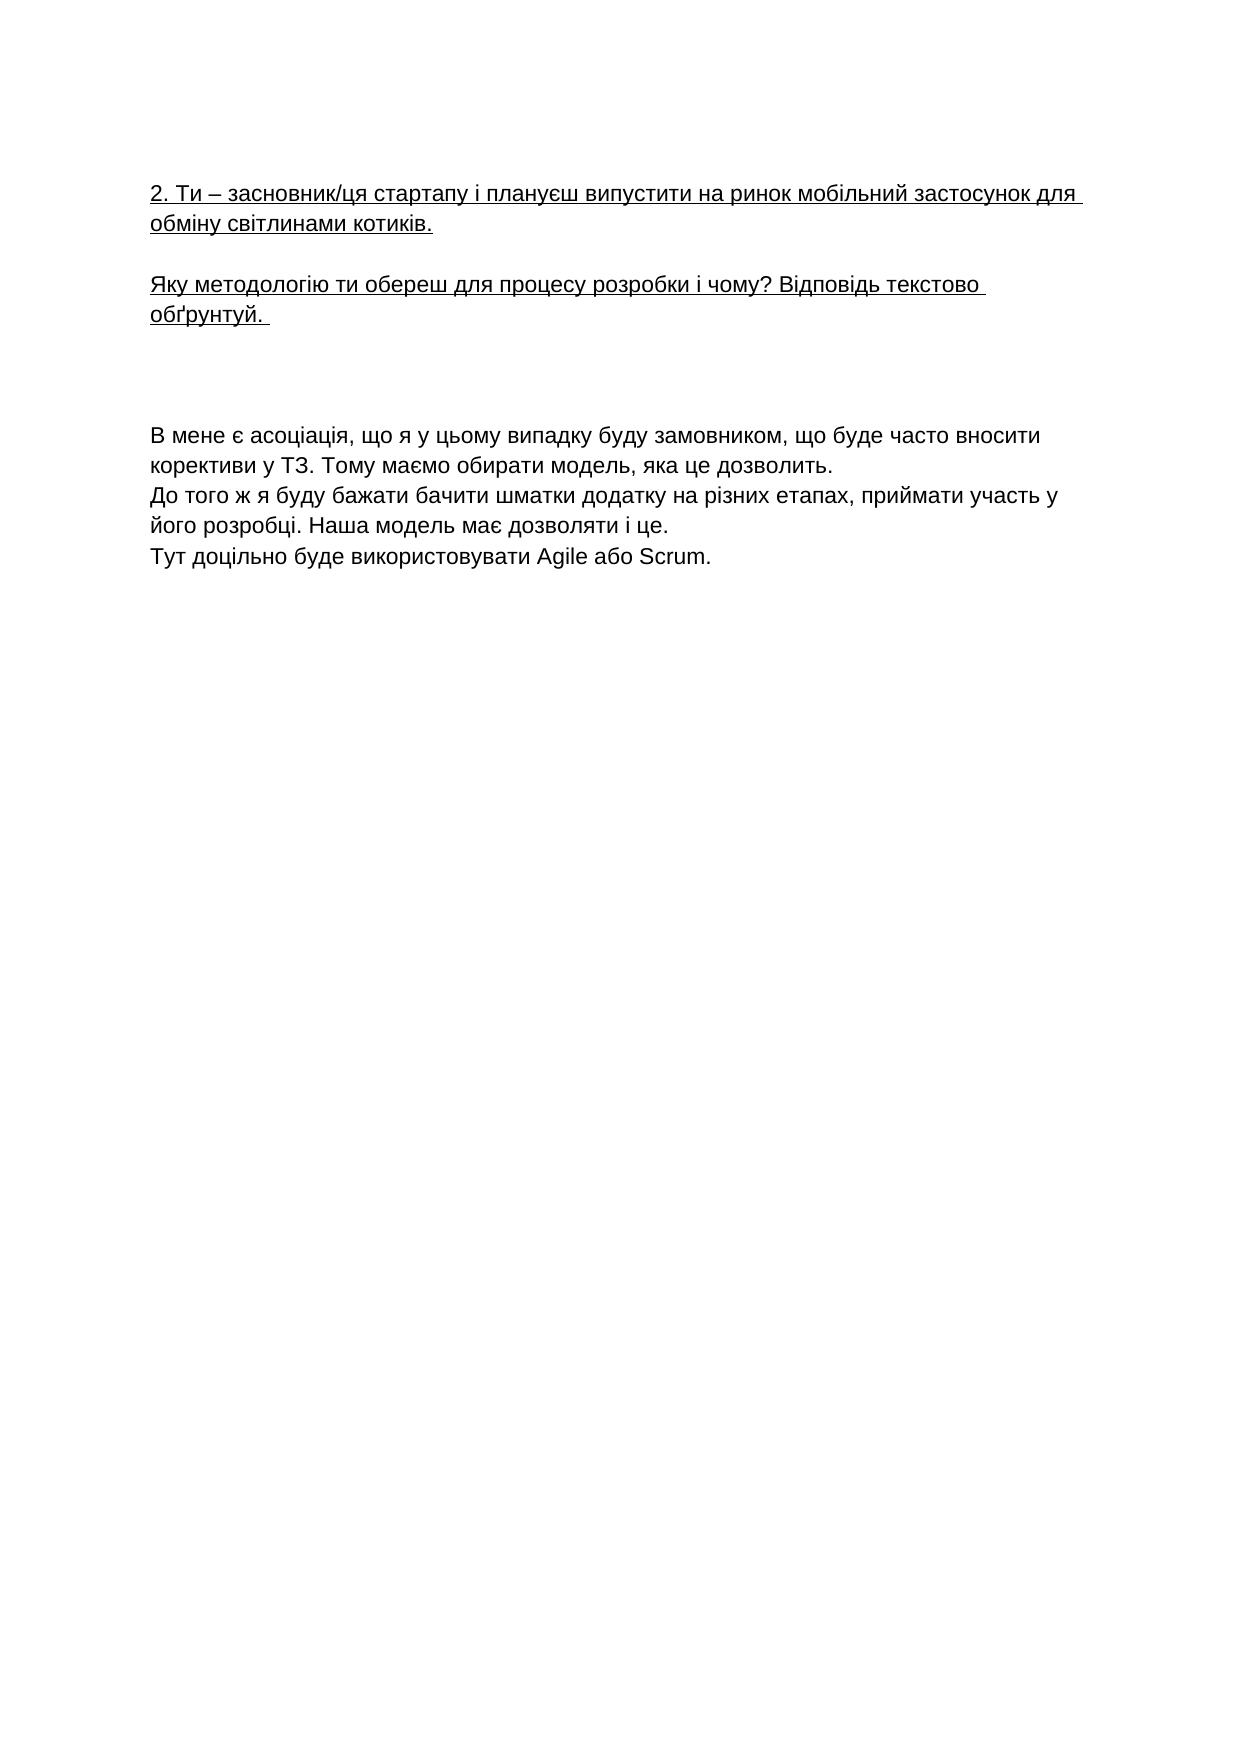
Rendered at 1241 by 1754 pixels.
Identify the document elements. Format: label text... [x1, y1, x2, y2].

text Тут доцільно буде використовувати Agile або Scrum. [150, 543, 1090, 569]
text В мене є асоціація, що я у цьому випадку буду замовником, що буде часто вносити корективи у ТЗ. Тому маємо обирати модель, яка це дозволить. [150, 422, 1090, 478]
text До того ж я буду бажати бачити шматки додатку на різних етапах, приймати участь у його розробці. Наша модель має дозволяти і це. [150, 482, 1090, 539]
text Яку методологію ти обереш для процесу розробки і чому? Відповідь текстово обґрунтуй. [150, 271, 1090, 327]
text 2. Ти – засновник/ця стартапу і плануєш випустити на ринок мобільний застосунок для обміну світлинами котиків. [150, 180, 1090, 237]
